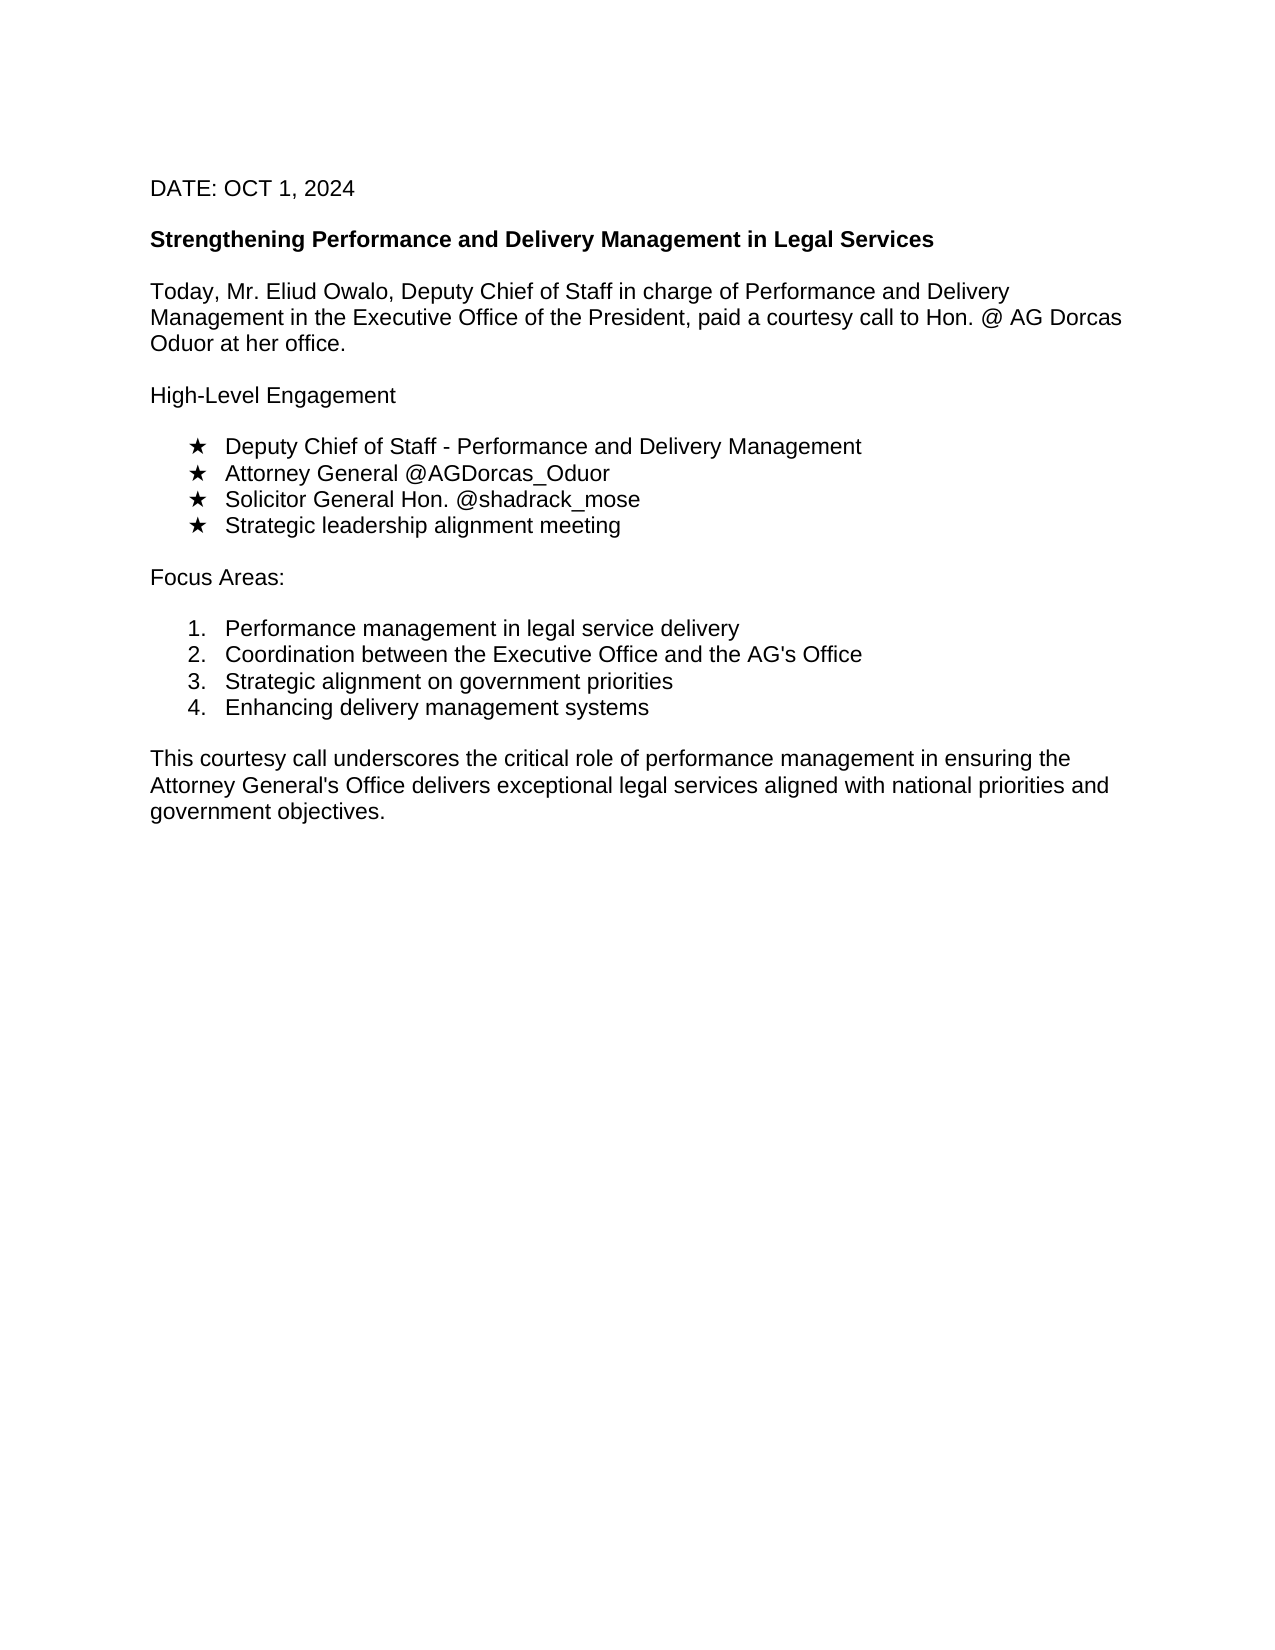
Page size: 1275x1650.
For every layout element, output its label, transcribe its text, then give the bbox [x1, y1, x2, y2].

text DATE: OCT 1, 2024 [150, 175, 1125, 201]
text This courtesy call underscores the critical role of performance management in ensuring the Attorney General's Office delivers exceptional legal services aligned with national priorities and government objectives. [150, 745, 1125, 824]
list Attorney General @AGDorcas_Oduor [187, 459, 1125, 486]
list Performance management in legal service delivery [187, 615, 1125, 641]
list Coordination between the Executive Office and the AG's Office [187, 641, 1125, 668]
text Focus Areas: [150, 563, 1125, 590]
text High-Level Engagement [150, 382, 1125, 408]
list Enhancing delivery management systems [187, 694, 1125, 720]
list Deputy Chief of Staff - Performance and Delivery Management [187, 433, 1125, 459]
list Strategic alignment on government priorities [187, 668, 1125, 694]
text Today, Mr. Eliud Owalo, Deputy Chief of Staff in charge of Performance and Delivery Management in the Executive Office of the President, paid a courtesy call to Hon. @ AG Dorcas Oduor at her office. [150, 278, 1125, 357]
list Strategic leadership alignment meeting [187, 512, 1125, 538]
list Solicitor General Hon. @shadrack_mose [187, 486, 1125, 512]
text Strengthening Performance and Delivery Management in Legal Services [150, 226, 1125, 253]
